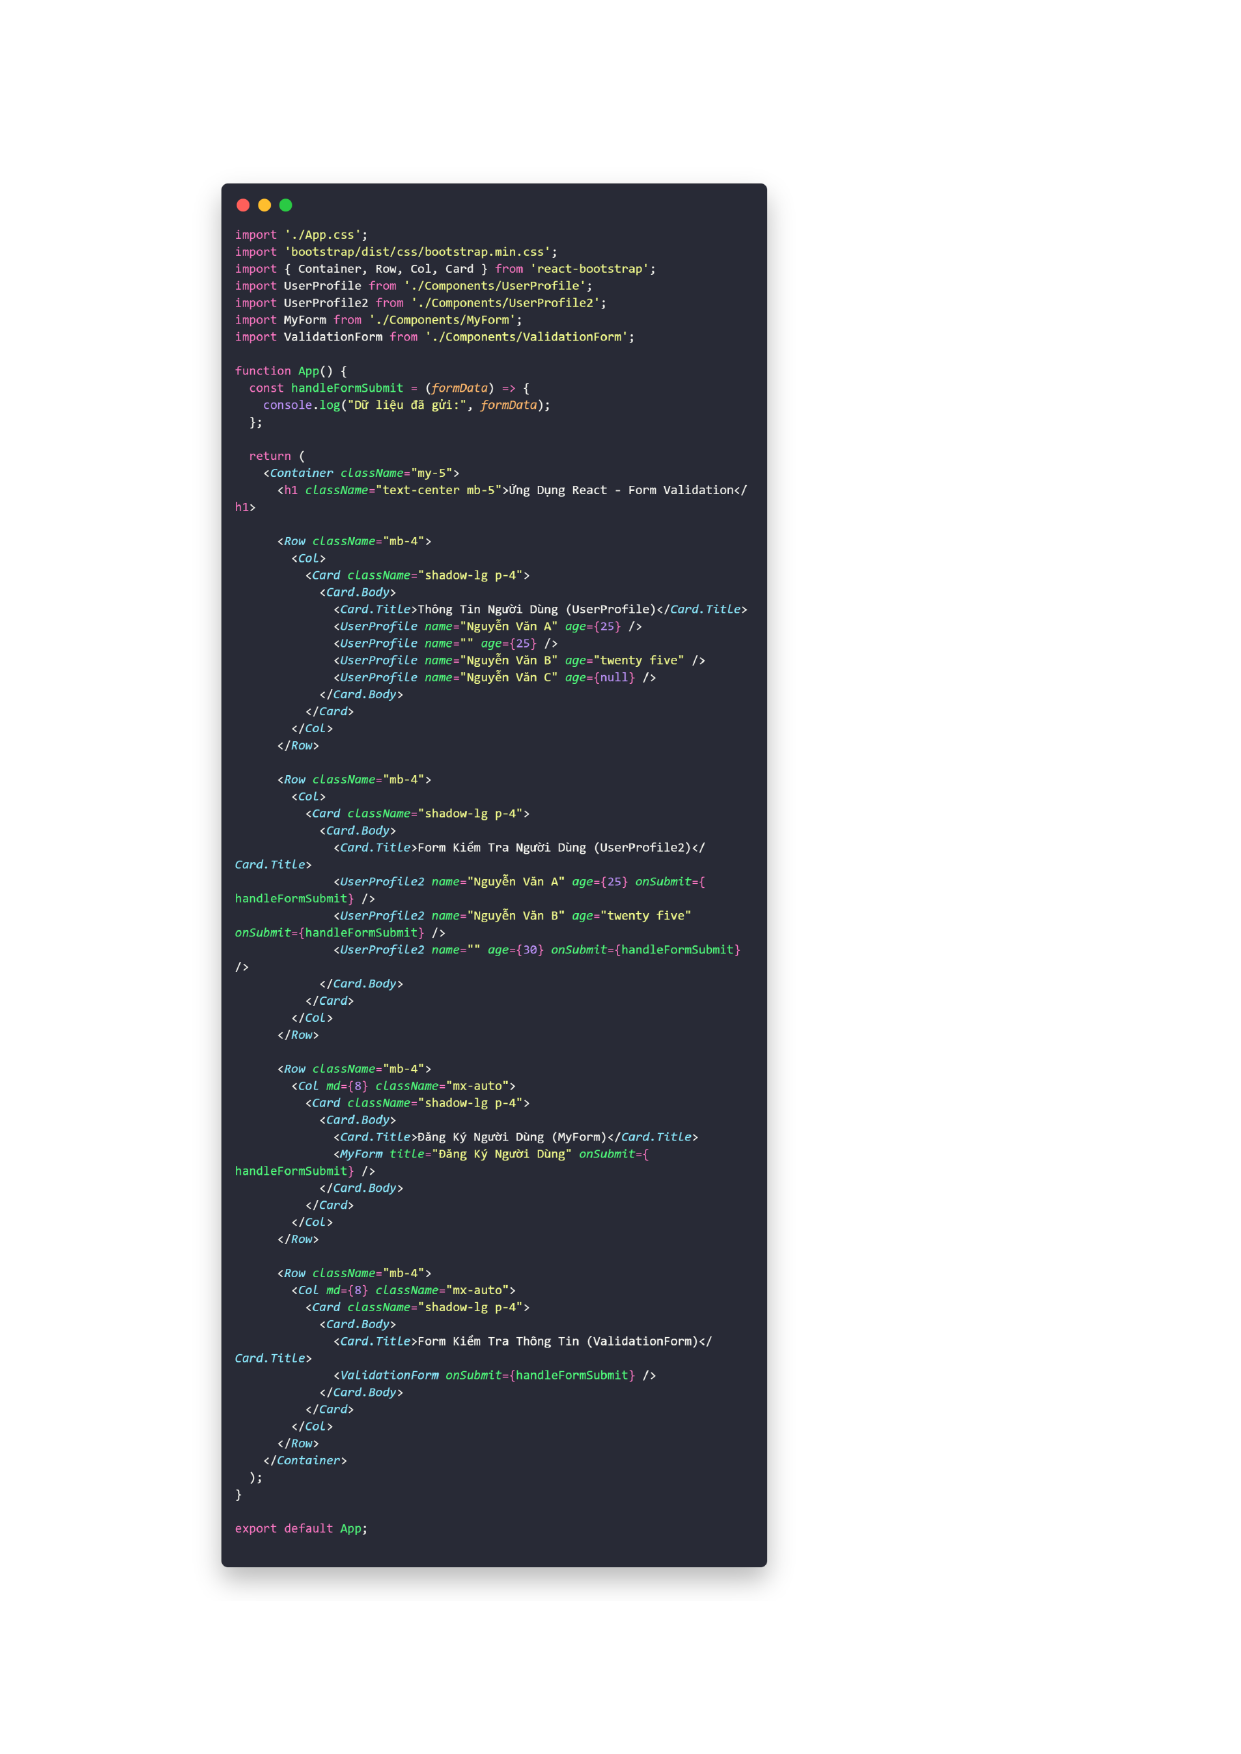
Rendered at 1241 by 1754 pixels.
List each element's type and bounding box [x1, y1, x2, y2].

picture [187, 150, 801, 1601]
